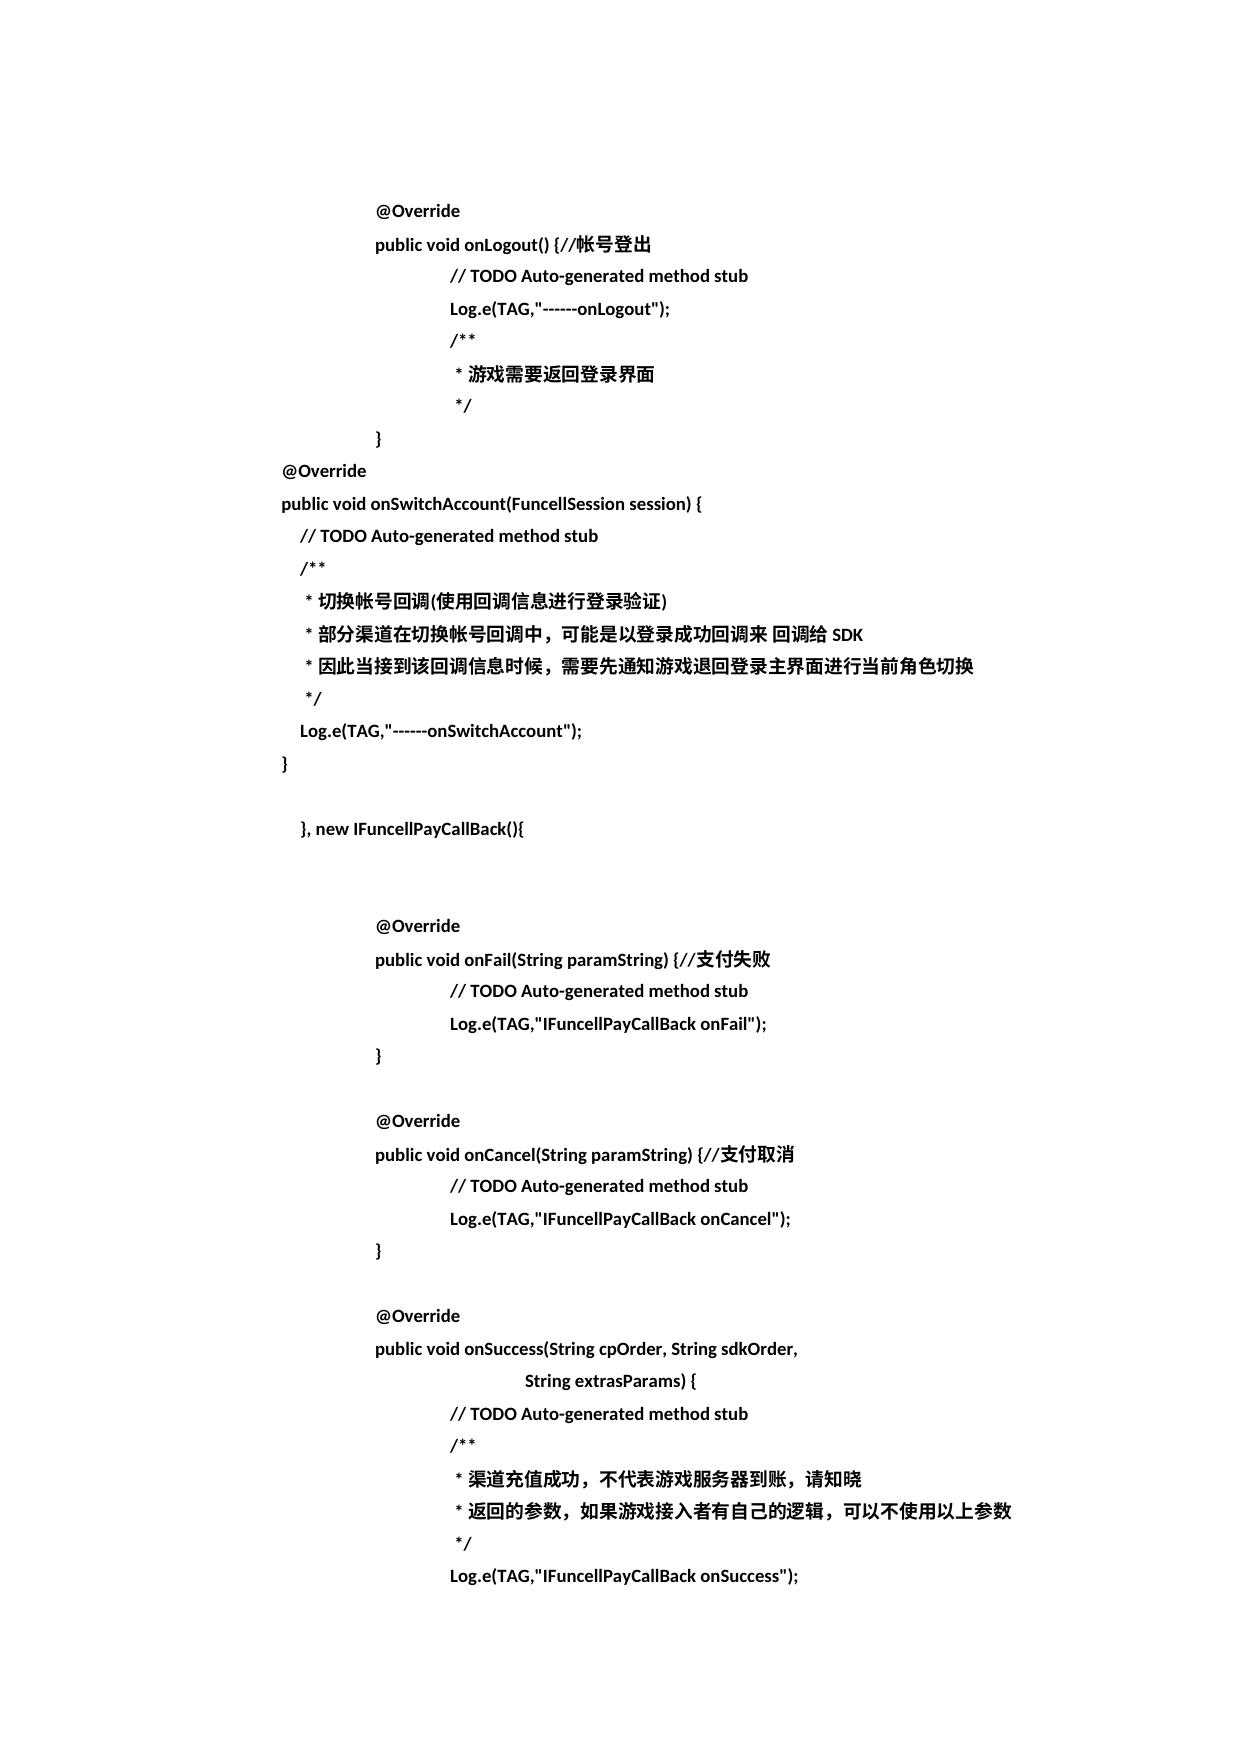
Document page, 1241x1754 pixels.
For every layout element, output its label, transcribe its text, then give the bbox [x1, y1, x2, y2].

text // TODO Auto-generated method stub [150, 259, 1090, 292]
text @Override [150, 1299, 1090, 1332]
text */ [150, 389, 1090, 422]
text /** [150, 1429, 1090, 1462]
text Log.e(TAG,"IFuncellPayCallBack onSuccess"); [150, 1559, 1090, 1592]
text * 部分渠道在切换帐号回调中，可能是以登录成功回调来 回调给SDK [281, 617, 1090, 649]
text public void onCancel(String paramString) {//支付取消 [150, 1137, 1090, 1169]
text public void onFail(String paramString) {//支付失败 [150, 942, 1090, 974]
text Log.e(TAG,"IFuncellPayCallBack onFail"); [150, 1007, 1090, 1039]
text } [150, 422, 1090, 454]
text // TODO Auto-generated method stub [281, 519, 1090, 552]
text Log.e(TAG,"------onLogout"); [150, 292, 1090, 324]
text Log.e(TAG,"IFuncellPayCallBack onCancel"); [150, 1202, 1090, 1234]
text Log.e(TAG,"------onSwitchAccount"); [281, 714, 1090, 747]
text @Override [281, 454, 1090, 487]
text @Override [150, 194, 1090, 227]
text // TODO Auto-generated method stub [150, 1397, 1090, 1429]
text * 因此当接到该回调信息时候，需要先通知游戏退回登录主界面进行当前角色切换 [281, 649, 1090, 682]
text // TODO Auto-generated method stub [150, 1169, 1090, 1202]
text } [150, 1039, 1090, 1072]
text /** [150, 324, 1090, 357]
text * 渠道充值成功，不代表游戏服务器到账，请知晓 [150, 1462, 1090, 1494]
text public void onSwitchAccount(FuncellSession session) { [281, 487, 1090, 519]
text // TODO Auto-generated method stub [150, 974, 1090, 1007]
text } [281, 747, 1090, 779]
text */ [281, 682, 1090, 714]
text public void onLogout() {//帐号登出 [150, 227, 1090, 259]
text @Override [150, 1104, 1090, 1137]
text */ [150, 1527, 1090, 1559]
text String extrasParams) { [150, 1364, 1090, 1397]
text @Override [150, 909, 1090, 942]
text }, new IFuncellPayCallBack(){ [150, 812, 1090, 844]
text } [150, 1234, 1090, 1267]
text /** [281, 552, 1090, 584]
text * 游戏需要返回登录界面 [150, 357, 1090, 389]
text * 返回的参数，如果游戏接入者有自己的逻辑，可以不使用以上参数 [150, 1494, 1090, 1527]
text public void onSuccess(String cpOrder, String sdkOrder, [150, 1332, 1090, 1364]
text * 切换帐号回调(使用回调信息进行登录验证) [281, 584, 1090, 617]
